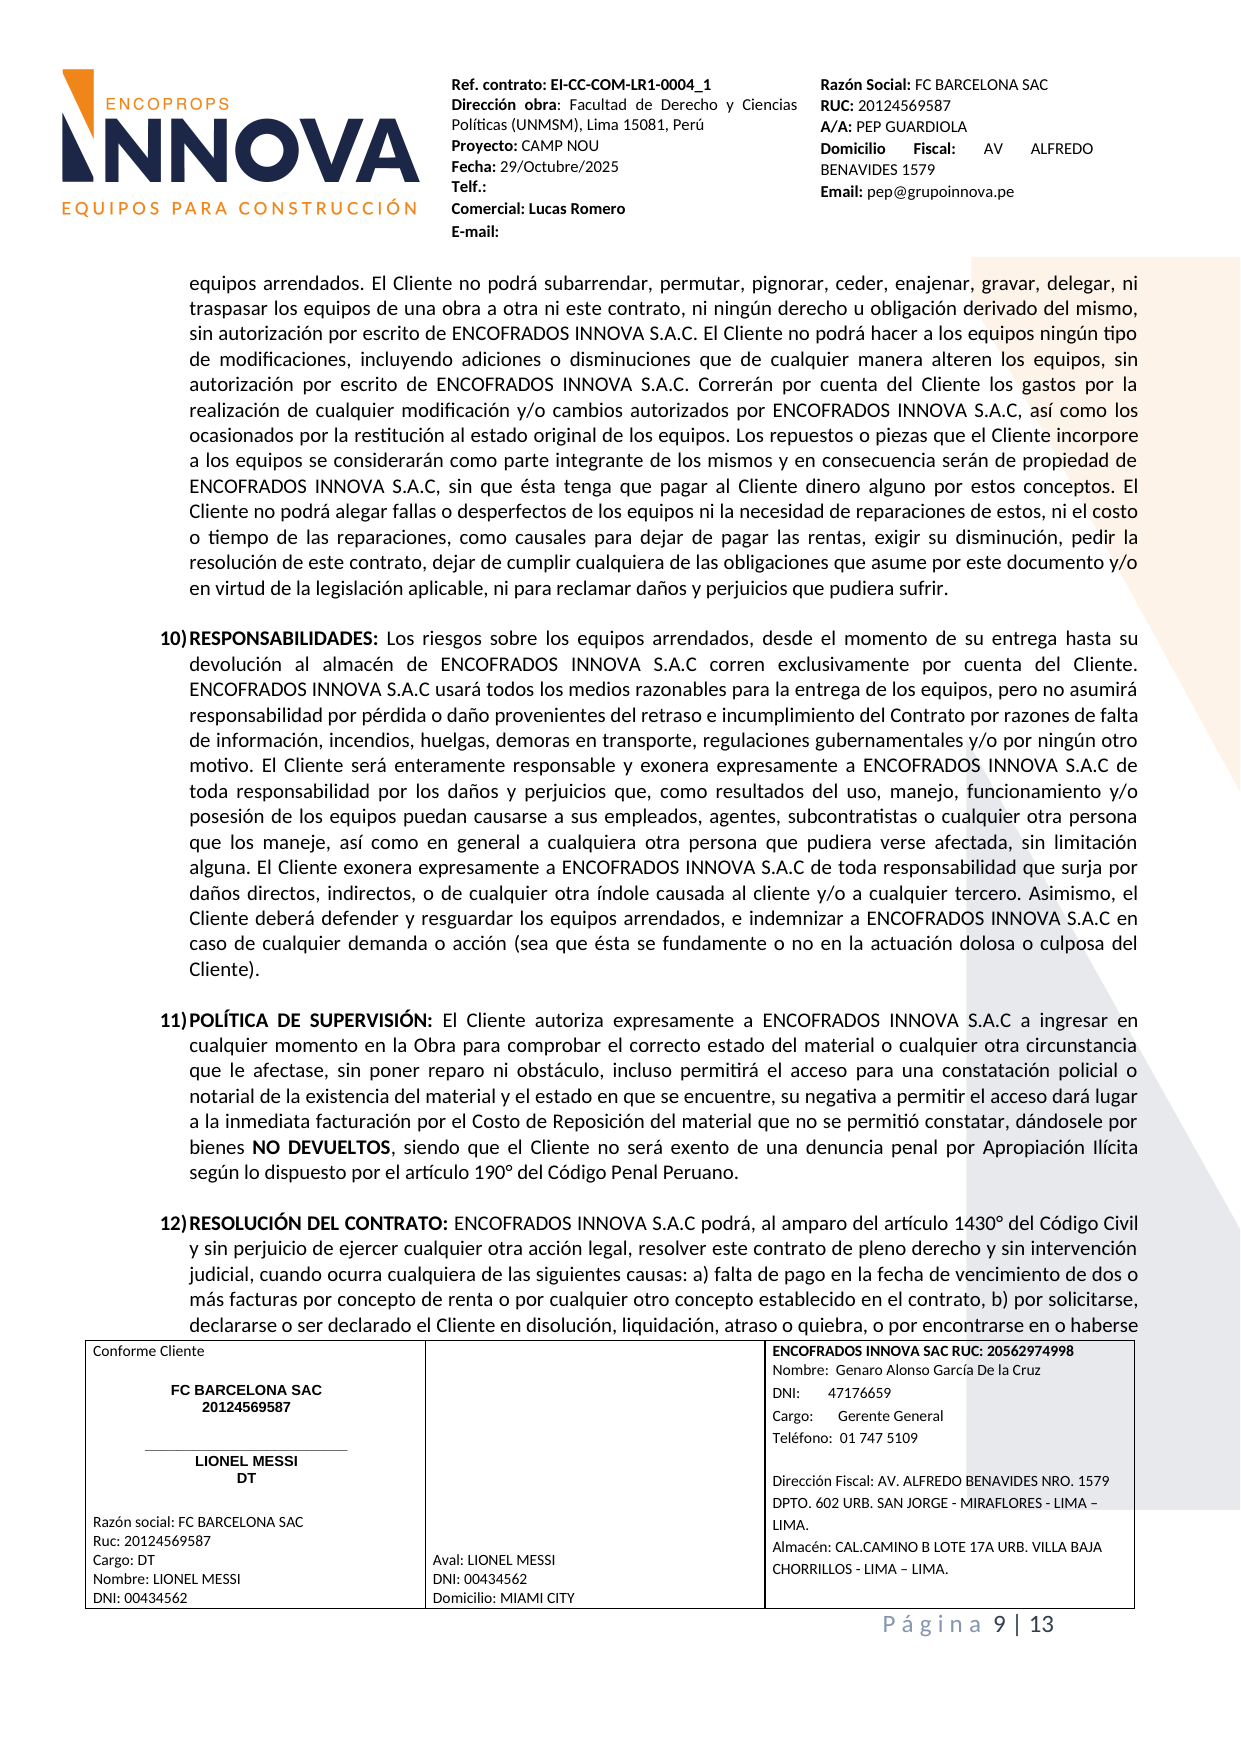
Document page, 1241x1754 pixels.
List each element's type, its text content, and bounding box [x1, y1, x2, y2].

list RESPONSABILIDADES: Los riesgos sobre los equipos arrendados, desde el momento de su entrega hasta su devolución al almacén de ENCOFRADOS INNOVA S.A.C corren exclusivamente por cuenta del Cliente. ENCOFRADOS INNOVA S.A.C usará todos los medios razonables para la entrega de los equipos, pero no asumirá responsabilidad por pérdida o daño provenientes del retraso e incumplimiento del Contrato por razones de falta de información, incendios, huelgas, demoras en transporte, regulaciones gubernamentales y/o por ningún otro motivo. El Cliente será enteramente responsable y exonera expresamente a ENCOFRADOS INNOVA S.A.C de toda responsabilidad por los daños y perjuicios que, como resultados del uso, manejo, funcionamiento y/o posesión de los equipos puedan causarse a sus empleados, agentes, subcontratistas o cualquier otra persona que los maneje, así como en general a cualquiera otra persona que pudiera verse afectada, sin limitación alguna. El Cliente exonera expresamente a ENCOFRADOS INNOVA S.A.C de toda responsabilidad que surja por daños directos, indirectos, o de cualquier otra índole causada al cliente y/o a cualquier tercero. Asimismo, el Cliente deberá defender y resguardar los equipos arrendados, e indemnizar a ENCOFRADOS INNOVA S.A.C en caso de cualquier demanda o acción (sea que ésta se fundamente o no en la actuación dolosa o culposa del Cliente). [159, 626, 1140, 981]
picture [0, 0, 1241, 1753]
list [159, 1210, 1140, 1337]
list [159, 270, 1140, 600]
list POLÍTICA DE SUPERVISIÓN: El Cliente autoriza expresamente a ENCOFRADOS INNOVA S.A.C a ingresar en cualquier momento en la Obra para comprobar el correcto estado del material o cualquier otra circunstancia que le afectase, sin poner reparo ni obstáculo, incluso permitirá el acceso para una constatación policial o notarial de la existencia del material y el estado en que se encuentre, su negativa a permitir el acceso dará lugar a la inmediata facturación por el Costo de Reposición del material que no se permitió constatar, dándosele por bienes NO DEVUELTOS, siendo que el Cliente no será exento de una denuncia penal por Apropiación Ilícita según lo dispuesto por el artículo 190° del Código Penal Peruano. [159, 1007, 1140, 1185]
